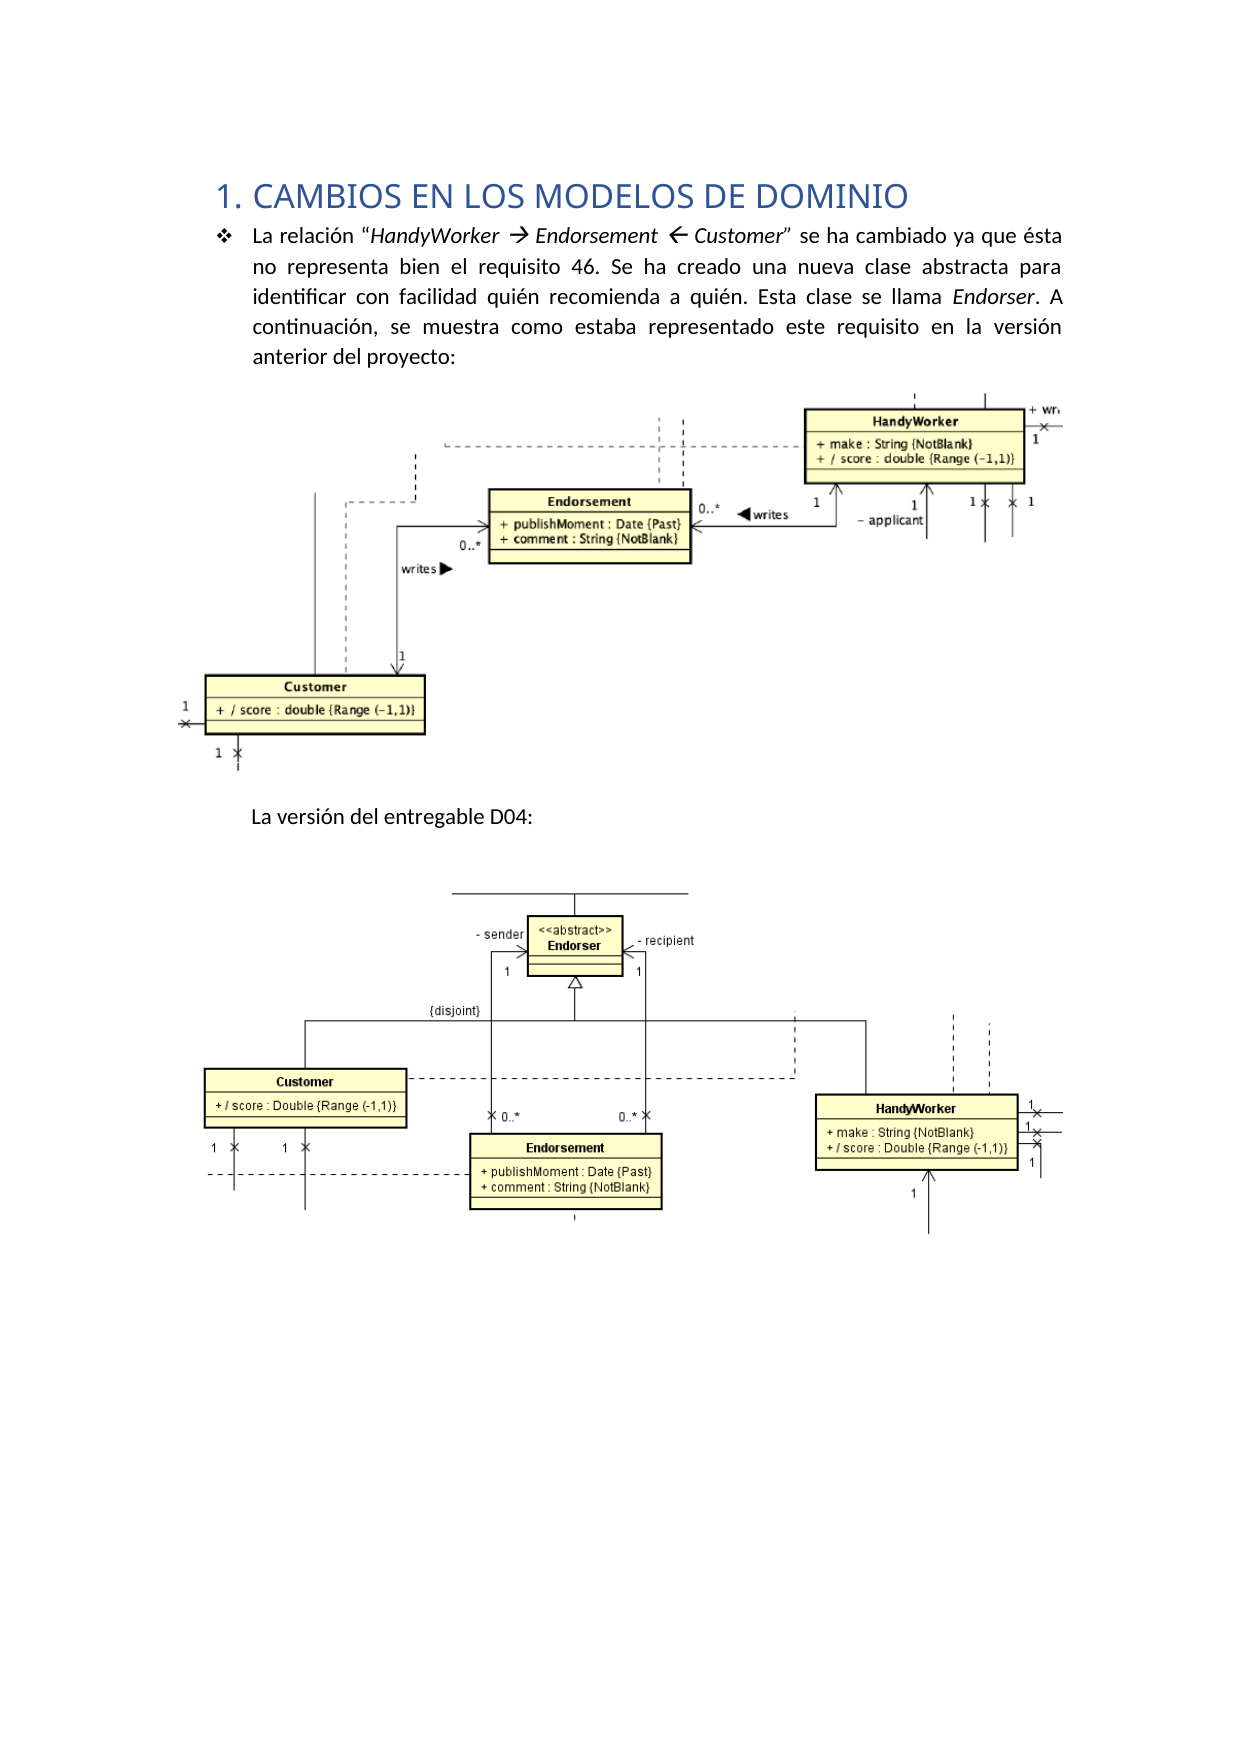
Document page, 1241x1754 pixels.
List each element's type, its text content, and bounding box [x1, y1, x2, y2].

list La relación “HandyWorker Endorsement Customer” se ha cambiado ya que ésta no representa bien el requisito 46. Se ha creado una nueva clase abstracta para identificar con facilidad quién recomienda a quién. Esta clase se llama Endorser. A continuación, se muestra como estaba representado este requisito en la versión anterior del proyecto: [215, 222, 1063, 370]
picture [177, 848, 1063, 1237]
picture [177, 389, 1063, 784]
subtitle CAMBIOS EN LOS MODELOS DE DOMINIO [215, 173, 1063, 218]
text La versión del entregable D04: [177, 802, 1063, 830]
